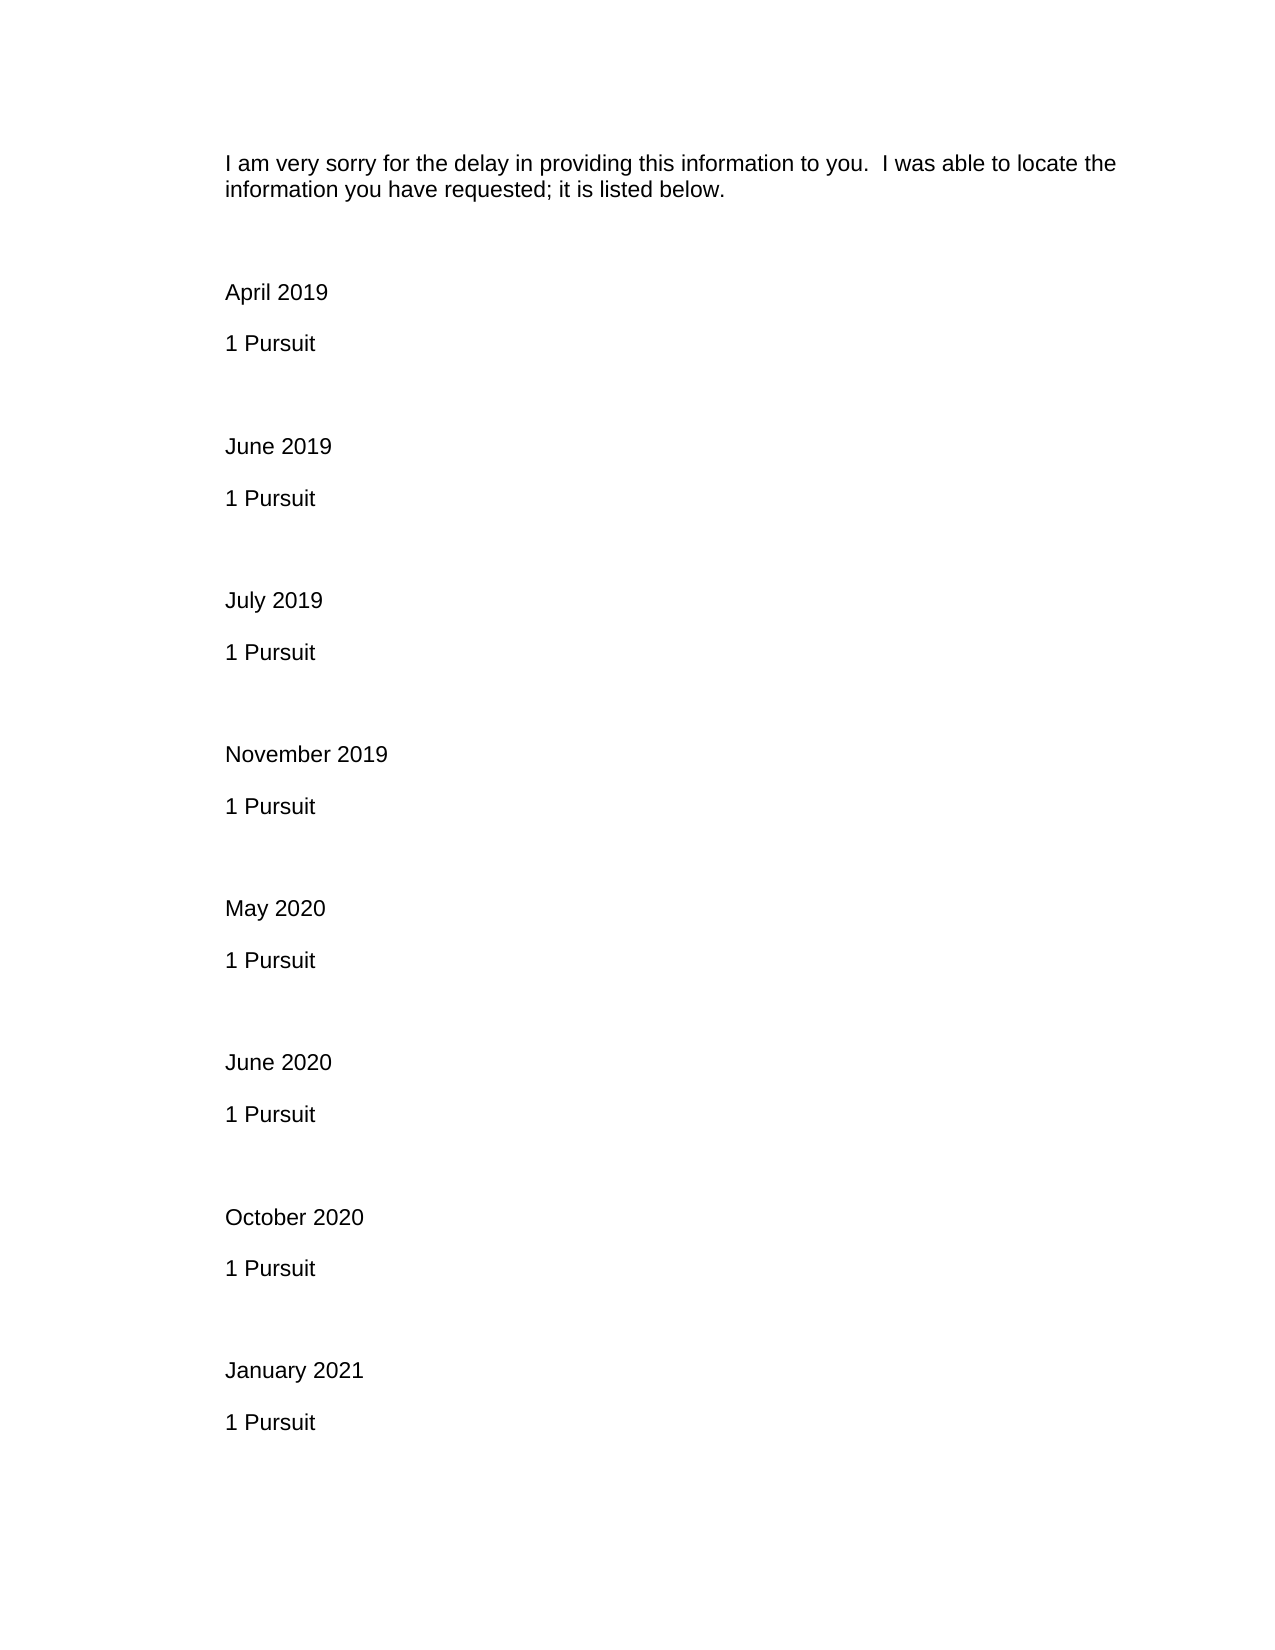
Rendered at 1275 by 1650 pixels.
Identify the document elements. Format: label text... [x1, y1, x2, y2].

text 1 Pursuit [225, 638, 1125, 665]
text October 2020 [225, 1203, 1125, 1230]
text 1 Pursuit [225, 793, 1125, 819]
text 1 Pursuit [225, 1255, 1125, 1281]
text November 2019 [225, 741, 1125, 768]
text June 2020 [225, 1049, 1125, 1076]
text April 2019 [225, 279, 1125, 305]
text 1 Pursuit [225, 1101, 1125, 1127]
text 1 Pursuit [225, 947, 1125, 973]
text June 2019 [225, 433, 1125, 459]
text I am very sorry for the delay in providing this information to you. I was able to locate the information you have requested; it is listed below. [225, 150, 1125, 203]
text 1 Pursuit [225, 330, 1125, 357]
text January 2021 [225, 1357, 1125, 1384]
text May 2020 [225, 895, 1125, 922]
text 1 Pursuit [225, 1409, 1125, 1435]
text July 2019 [225, 587, 1125, 613]
text 1 Pursuit [225, 484, 1125, 511]
